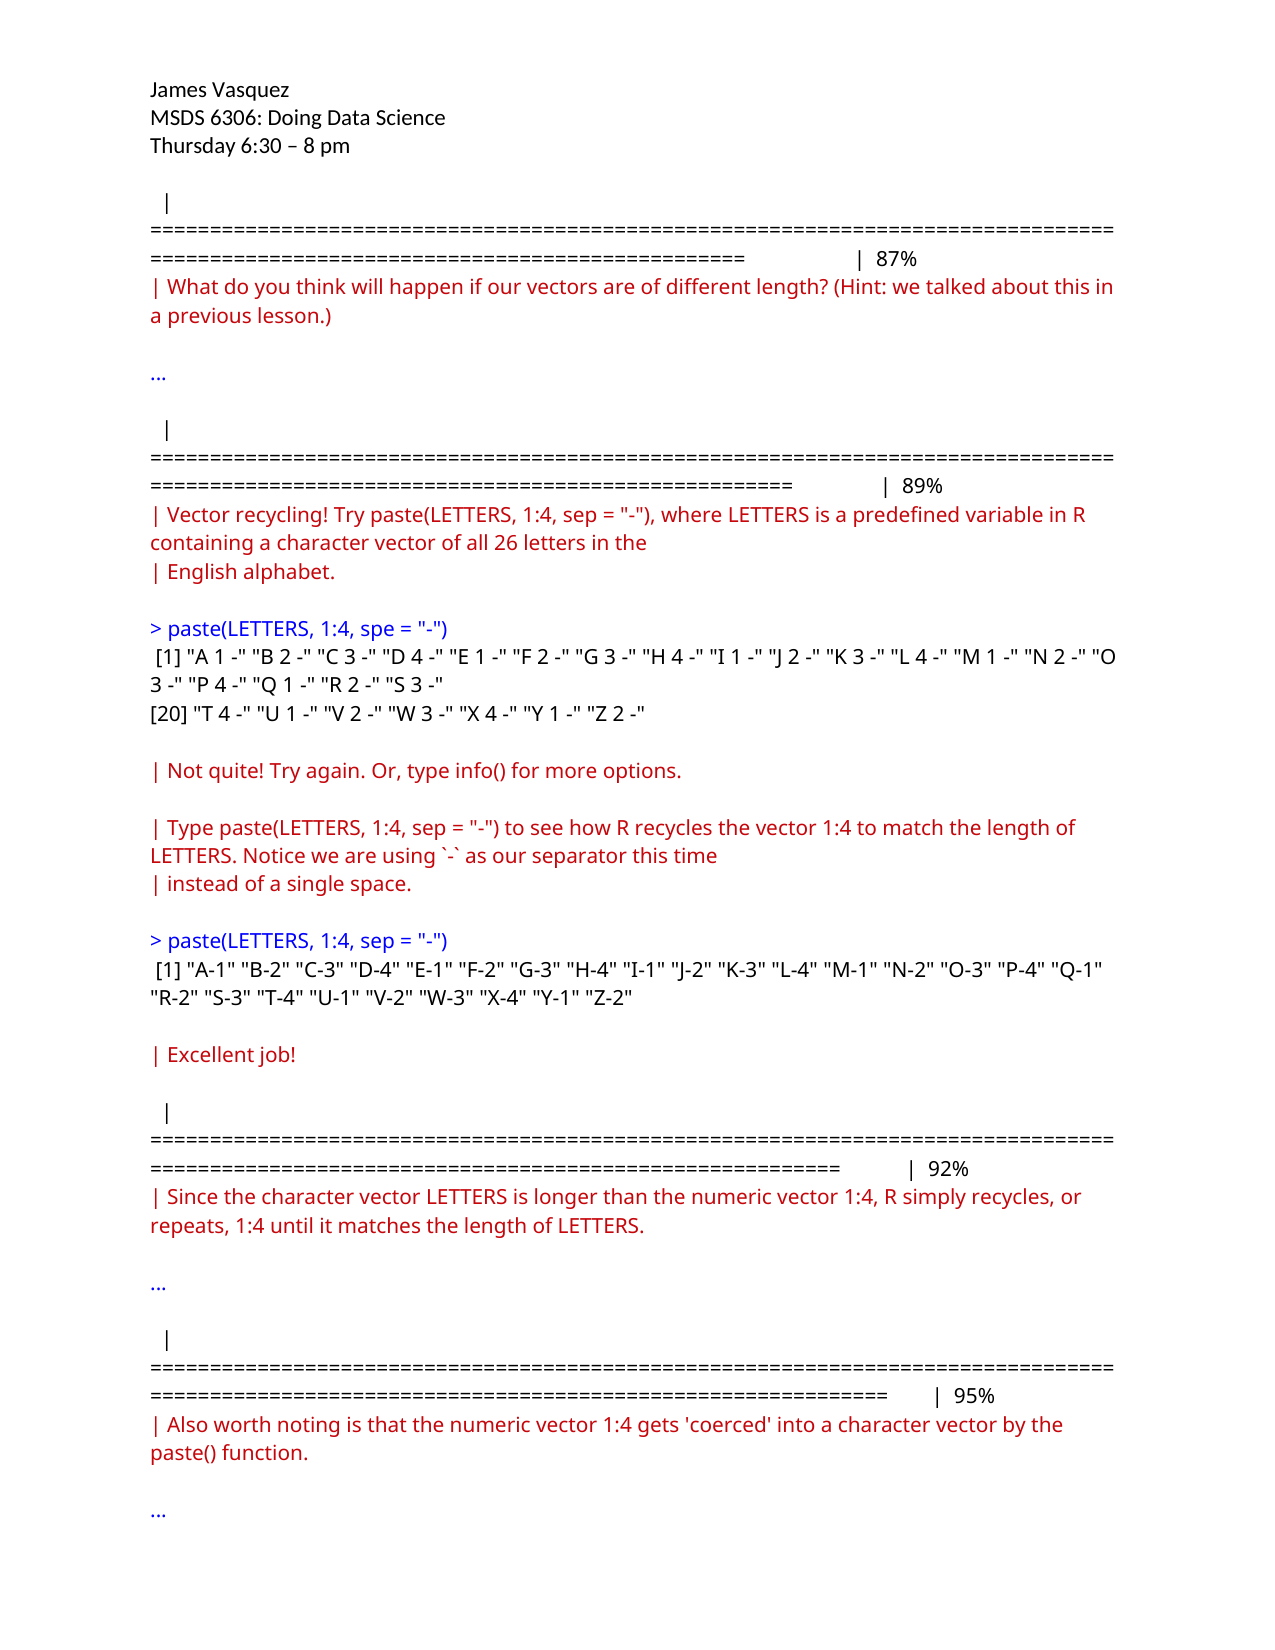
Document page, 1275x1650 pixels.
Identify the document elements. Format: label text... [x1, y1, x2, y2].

text |======================================================================================================================================= | 89% [150, 414, 1125, 500]
text | Since the character vector LETTERS is longer than the numeric vector 1:4, R simply recycles, or repeats, 1:4 until it matches the length of LETTERS. [150, 1182, 1125, 1239]
text > paste(LETTERS, 1:4, sep = "-") [150, 926, 1125, 955]
text > paste(LETTERS, 1:4, spe = "-") [150, 614, 1125, 642]
text | Vector recycling! Try paste(LETTERS, 1:4, sep = "-"), where LETTERS is a predefined variable in R containing a character vector of all 26 letters in the [150, 500, 1125, 557]
text | English alphabet. [150, 557, 1125, 585]
text | Also worth noting is that the numeric vector 1:4 gets 'coerced' into a character vector by the paste() function. [150, 1410, 1125, 1467]
text | Not quite! Try again. Or, type info() for more options. [150, 756, 1125, 784]
text | instead of a single space. [150, 869, 1125, 898]
text ... [150, 1268, 1125, 1296]
text | Excellent job! [150, 1040, 1125, 1069]
text ... [150, 358, 1125, 386]
text |=========================================================================================================================================== | 92% [150, 1097, 1125, 1182]
text [1] "A 1 -" "B 2 -" "C 3 -" "D 4 -" "E 1 -" "F 2 -" "G 3 -" "H 4 -" "I 1 -" "J 2 -" "K 3 -" "L 4 -" "M 1 -" "N 2 -" "O 3 -" "P 4 -" "Q 1 -" "R 2 -" "S 3 -" [150, 642, 1125, 699]
text [1] "A-1" "B-2" "C-3" "D-4" "E-1" "F-2" "G-3" "H-4" "I-1" "J-2" "K-3" "L-4" "M-1" "N-2" "O-3" "P-4" "Q-1" "R-2" "S-3" "T-4" "U-1" "V-2" "W-3" "X-4" "Y-1" "Z-2" [150, 955, 1125, 1012]
text |=================================================================================================================================== | 87% [150, 187, 1125, 272]
text [20] "T 4 -" "U 1 -" "V 2 -" "W 3 -" "X 4 -" "Y 1 -" "Z 2 -" [150, 699, 1125, 727]
text | What do you think will happen if our vectors are of different length? (Hint: we talked about this in a previous lesson.) [150, 272, 1125, 329]
text |=============================================================================================================================================== | 95% [150, 1324, 1125, 1410]
text | Type paste(LETTERS, 1:4, sep = "-") to see how R recycles the vector 1:4 to match the length of LETTERS. Notice we are using `-` as our separator this time [150, 813, 1125, 869]
text ... [150, 1495, 1125, 1524]
